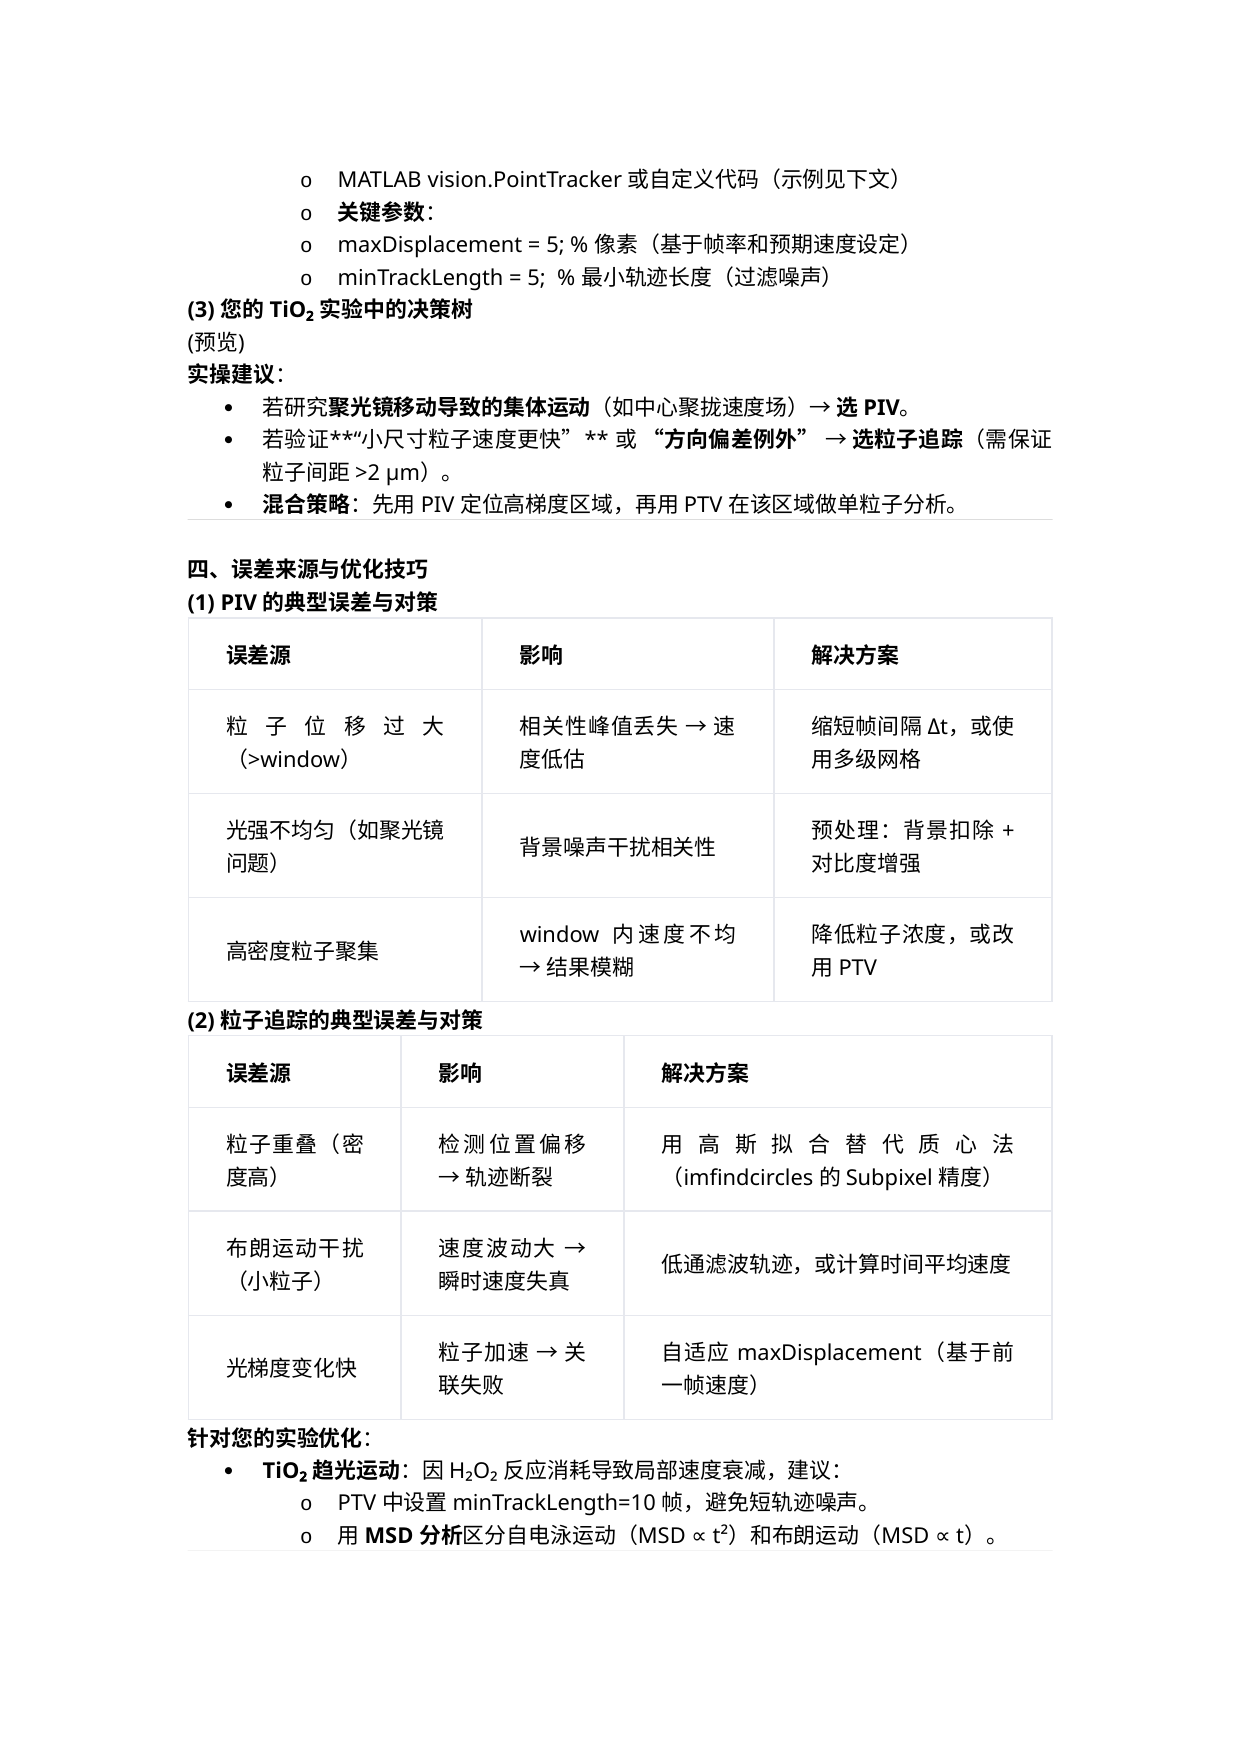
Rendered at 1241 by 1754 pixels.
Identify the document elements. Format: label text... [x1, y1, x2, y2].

text (2) 粒子追踪的典型误差与对策 [187, 1002, 1053, 1035]
table_cell 预处理：背景扣除 + 对比度增强 [775, 794, 1051, 897]
table_cell 高密度粒子聚集 [189, 898, 481, 1001]
table_cell 自适应 maxDisplacement（基于前一帧速度） [625, 1316, 1051, 1418]
table_cell 检测位置偏移 → 轨迹断裂 [402, 1108, 623, 1210]
table_cell 背景噪声干扰相关性 [483, 794, 773, 897]
list PTV 中设置 minTrackLength=10 帧，避免短轨迹噪声。 [300, 1485, 1053, 1518]
table_cell window 内速度不均 → 结果模糊 [483, 898, 773, 1001]
list MATLAB vision.PointTracker 或自定义代码（示例见下文） [300, 162, 1053, 194]
table_cell 粒子位移过大（>window） [189, 690, 481, 793]
text (1) PIV 的典型误差与对策 [187, 584, 1053, 617]
list 若研究聚光镜移动导致的集体运动（如中心聚拢速度场）→ 选 PIV。 [225, 389, 1053, 422]
table_cell 用高斯拟合替代质心法（imfindcircles 的 Subpixel 精度） [625, 1108, 1051, 1210]
table_cell 降低粒子浓度，或改用 PTV [775, 898, 1051, 1001]
text (预览) [187, 324, 1053, 357]
list 混合策略：先用 PIV 定位高梯度区域，再用 PTV 在该区域做单粒子分析。 [225, 487, 1053, 519]
list 若验证**“小尺寸粒子速度更快”** 或 “方向偏差例外” → 选粒子追踪（需保证粒子间距 >2 μm）。 [225, 422, 1053, 487]
table_cell 缩短帧间隔 Δt，或使用多级网格 [775, 690, 1051, 793]
list TiO₂ 趋光运动：因 H₂O₂ 反应消耗导致局部速度衰减，建议： [225, 1453, 1053, 1485]
table_header 解决方案 [775, 619, 1051, 688]
table_header 误差源 [189, 1036, 400, 1106]
table_header 影响 [483, 619, 773, 688]
table_cell 光梯度变化快 [189, 1316, 400, 1418]
table_header 误差源 [189, 619, 481, 688]
text 四、误差来源与优化技巧 [187, 552, 1053, 584]
list 用 MSD 分析区分自电泳运动（MSD ∝ t²）和布朗运动（MSD ∝ t）。 [300, 1518, 1053, 1550]
text 实操建议： [187, 357, 1053, 389]
text 针对您的实验优化： [187, 1420, 1053, 1453]
list minTrackLength = 5; % 最小轨迹长度（过滤噪声） [300, 259, 1053, 292]
list 关键参数： [300, 194, 1053, 227]
table_header 解决方案 [625, 1036, 1051, 1106]
table_cell 光强不均匀（如聚光镜问题） [189, 794, 481, 897]
table_cell 布朗运动干扰（小粒子） [189, 1212, 400, 1314]
table_cell 低通滤波轨迹，或计算时间平均速度 [625, 1212, 1051, 1314]
text (3) 您的 TiO₂ 实验中的决策树 [187, 292, 1053, 324]
table_cell 粒子加速 → 关联失败 [402, 1316, 623, 1418]
list maxDisplacement = 5; % 像素（基于帧率和预期速度设定） [300, 227, 1053, 259]
table_header 影响 [402, 1036, 623, 1106]
table_cell 粒子重叠（密度高） [189, 1108, 400, 1210]
table_cell 相关性峰值丢失 → 速度低估 [483, 690, 773, 793]
table_cell 速度波动大 → 瞬时速度失真 [402, 1212, 623, 1314]
